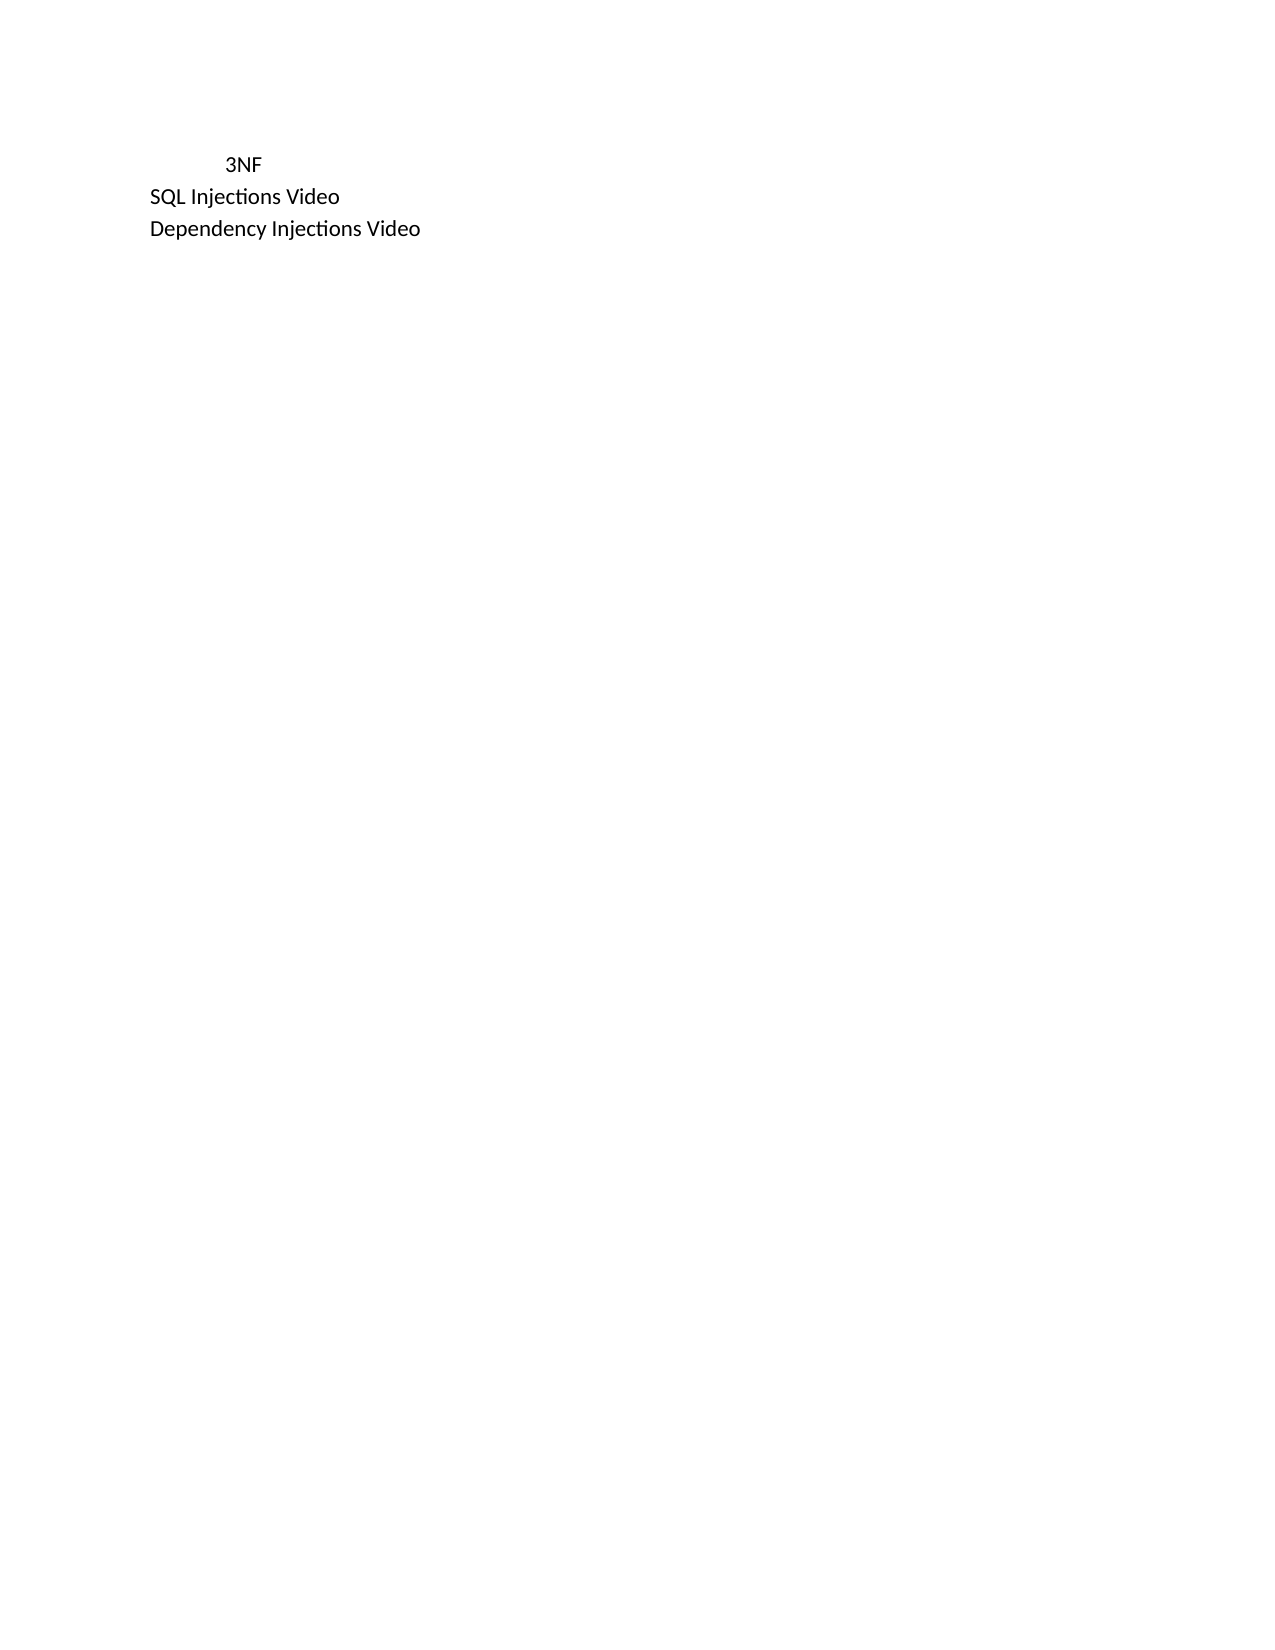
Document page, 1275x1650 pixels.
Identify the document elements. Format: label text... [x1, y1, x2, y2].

list Dependency Injections Video [150, 214, 1125, 242]
list SQL Injections Video [150, 182, 1125, 210]
list 3NF [187, 150, 1125, 178]
